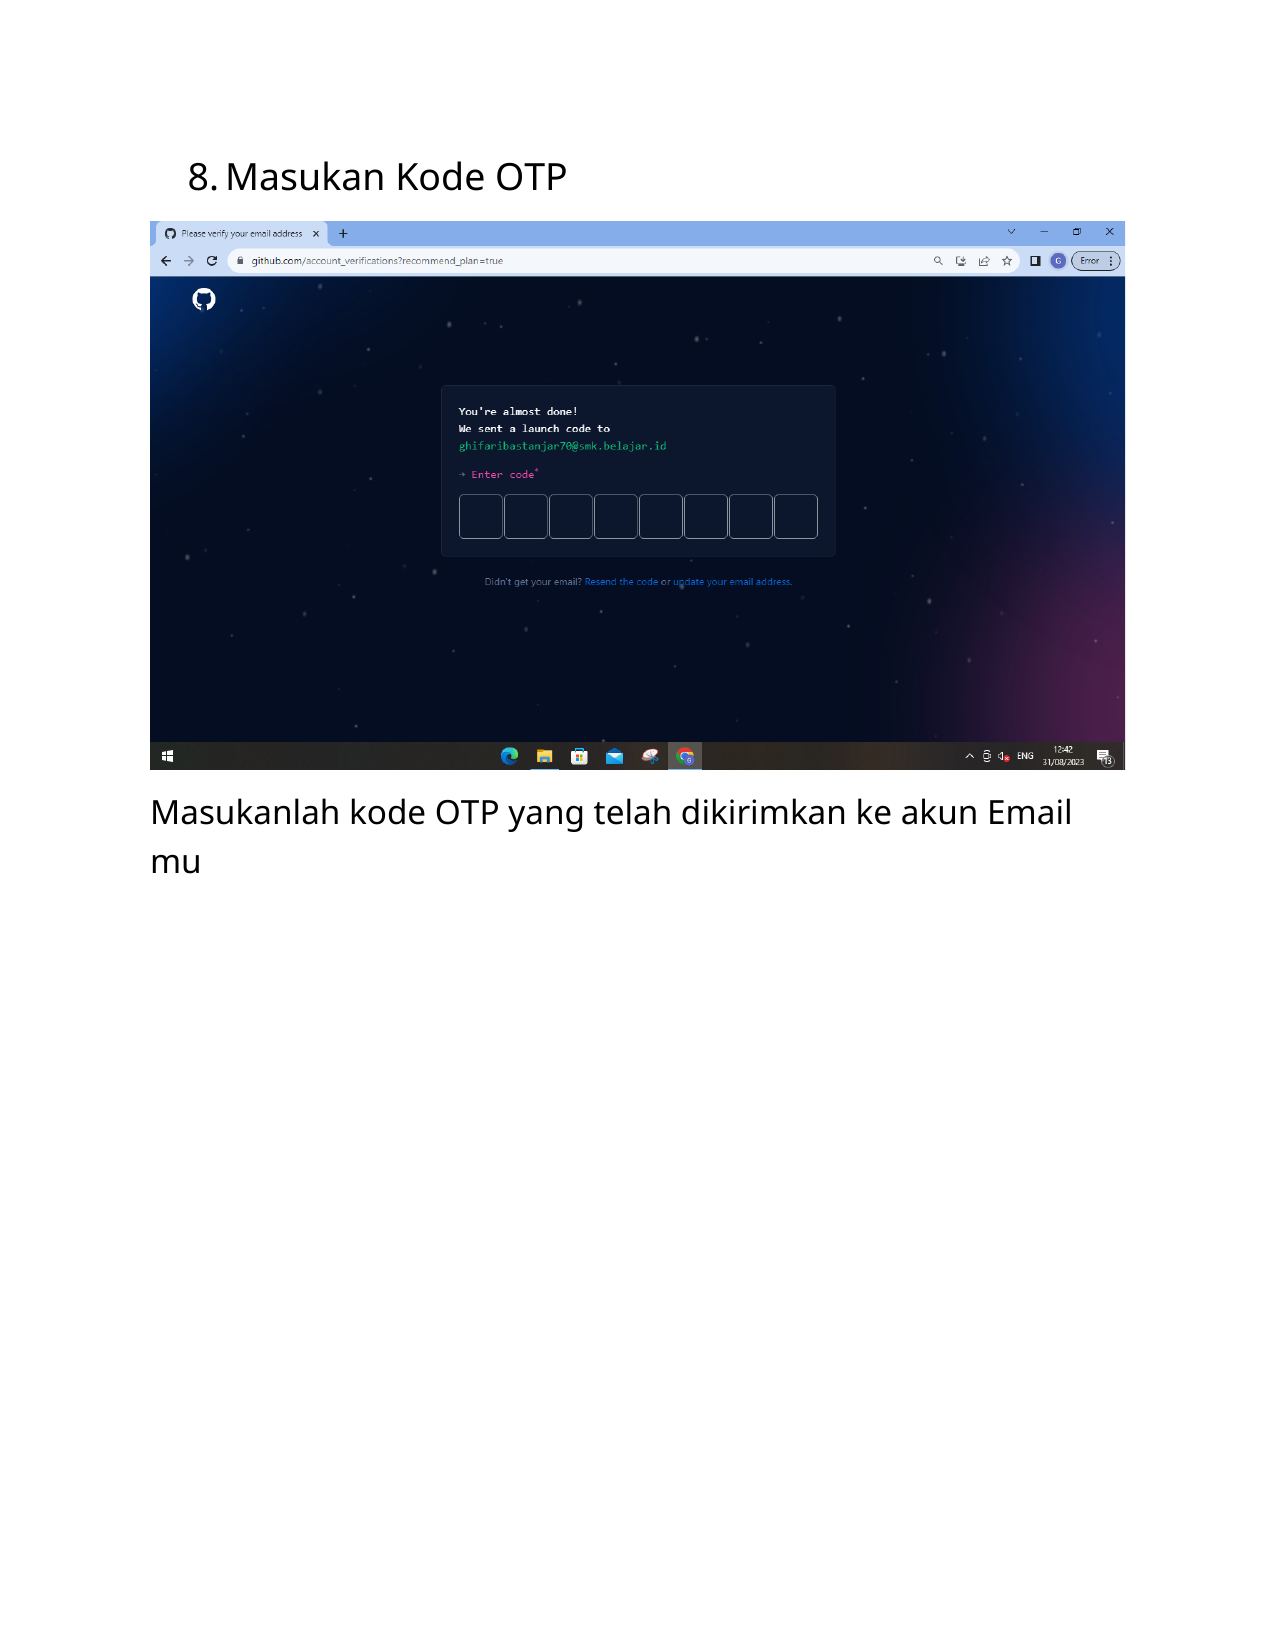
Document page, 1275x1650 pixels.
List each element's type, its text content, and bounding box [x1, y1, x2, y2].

picture [150, 221, 1125, 770]
text Masukanlah kode OTP yang telah dikirimkan ke akun Email mu [150, 789, 1125, 883]
list Masukan Kode OTP [187, 150, 1125, 201]
